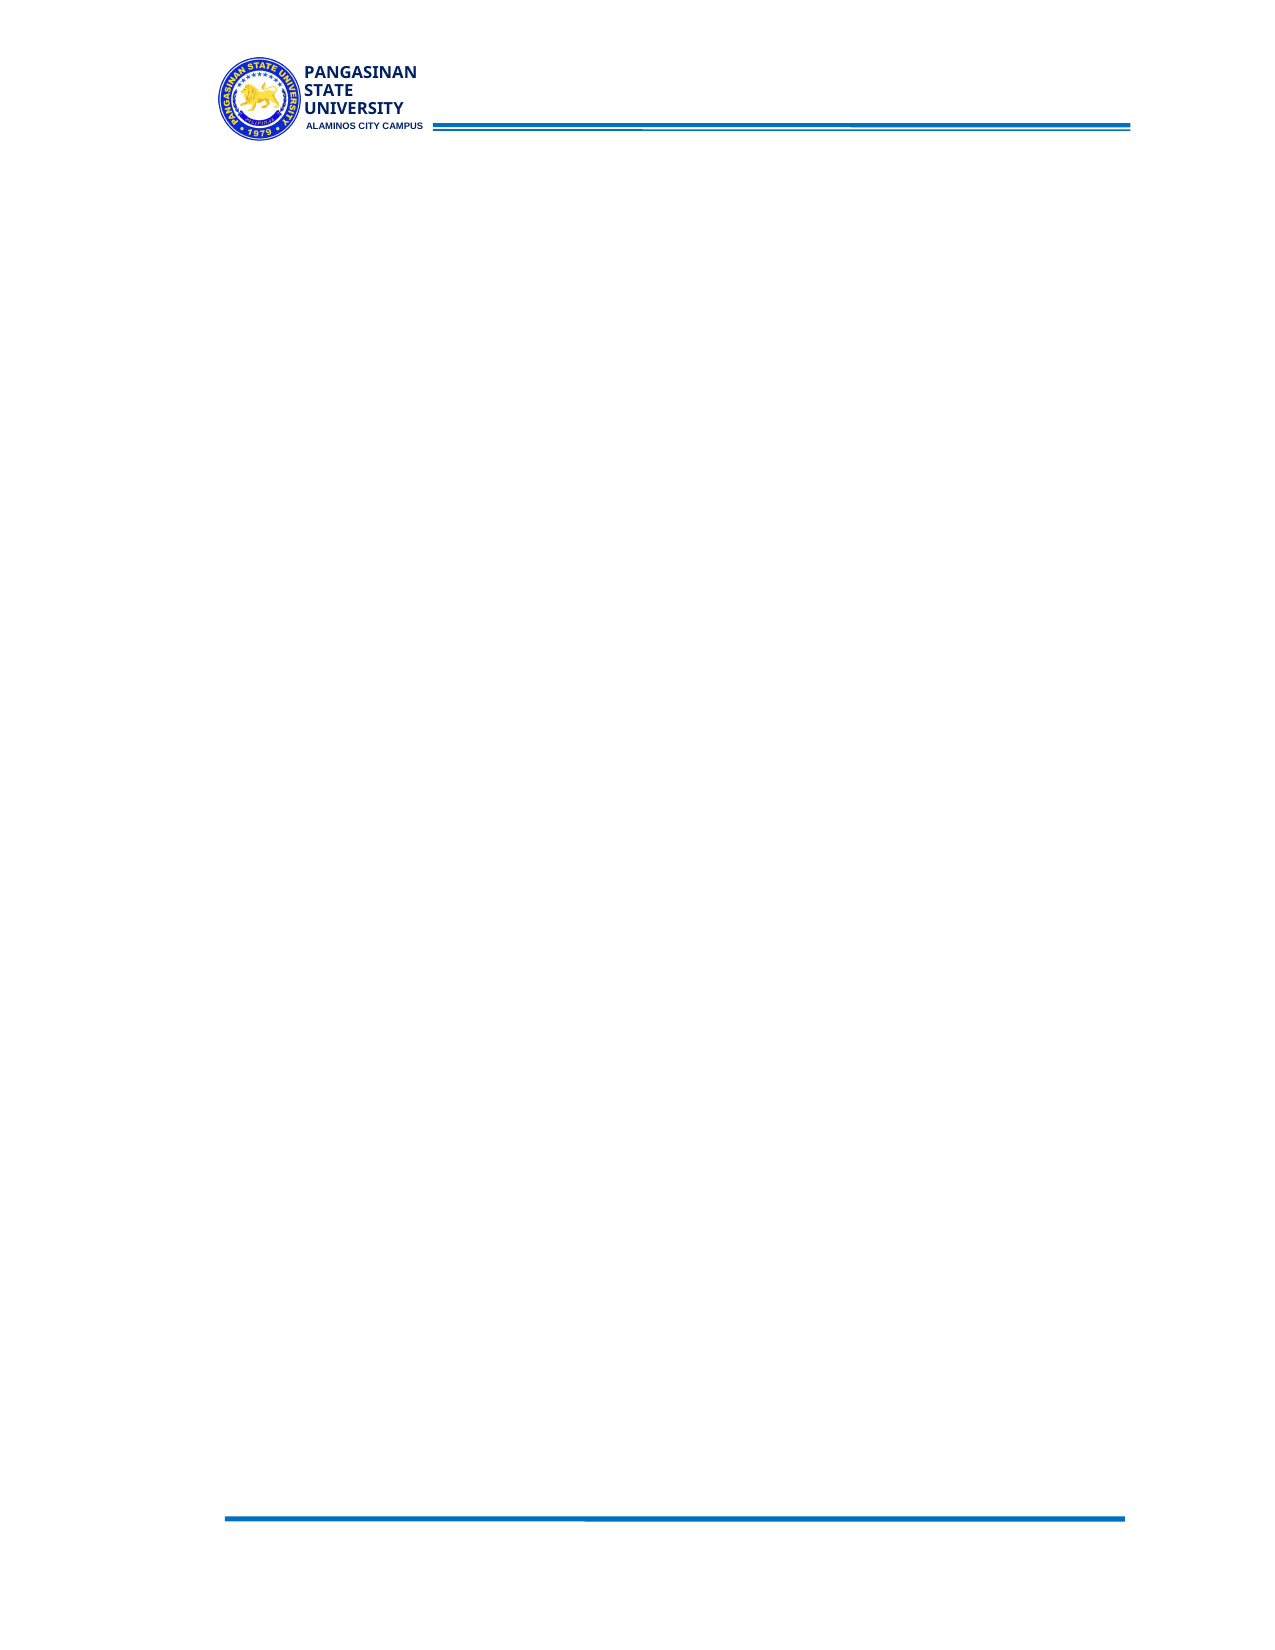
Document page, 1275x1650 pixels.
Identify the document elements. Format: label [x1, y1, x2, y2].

picture [218, 57, 301, 141]
